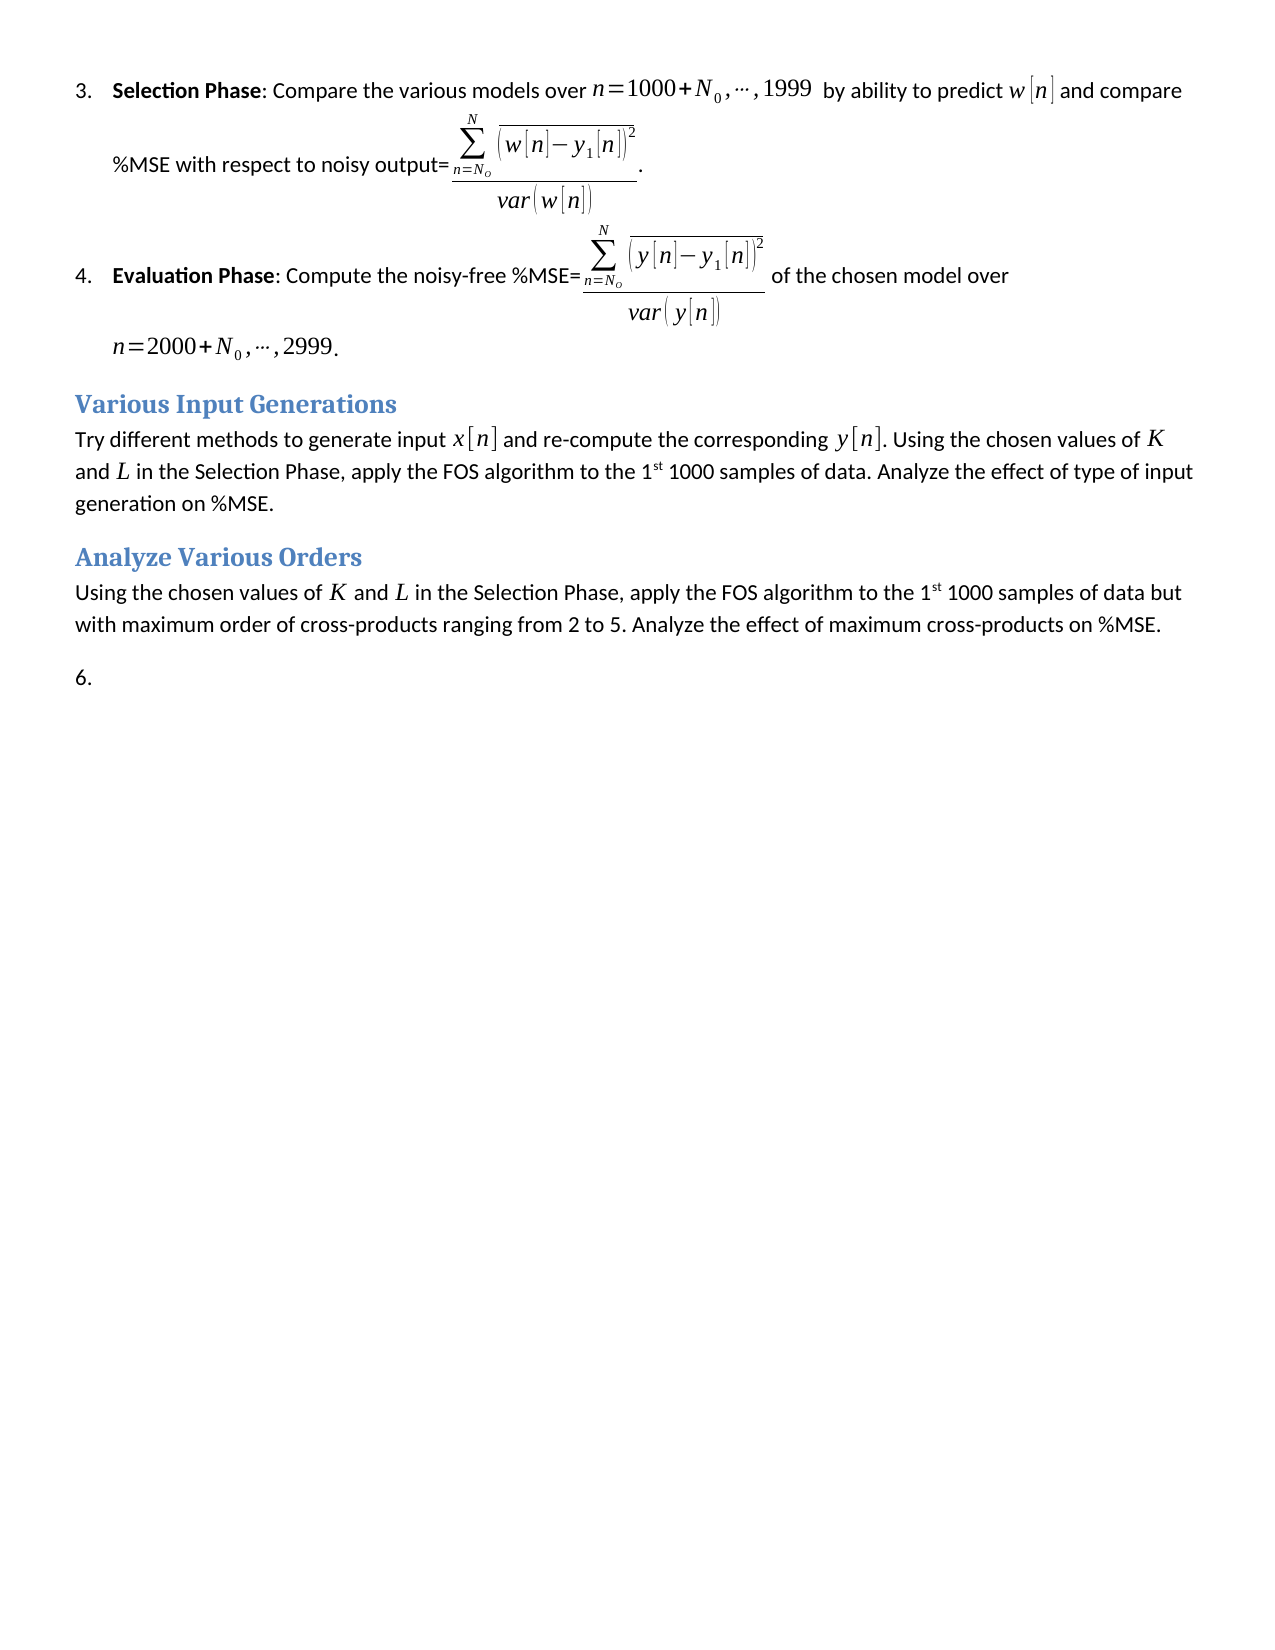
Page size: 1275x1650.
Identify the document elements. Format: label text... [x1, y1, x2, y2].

list Evaluation Phase: Compute the noisy-free %MSE= of the chosen model over . [75, 222, 1200, 364]
text Using the chosen values of and in the Selection Phase, apply the FOS algorithm to the 1st 1000 samples of data but with maximum order of cross-products ranging from 2 to 5. Analyze the effect of maximum cross-products on %MSE. [75, 578, 1200, 638]
subtitle Various Input Generations [75, 389, 1200, 420]
text Try different methods to generate input and re-compute the corresponding . Using the chosen values of and in the Selection Phase, apply the FOS algorithm to the 1st 1000 samples of data. Analyze the effect of type of input generation on %MSE. [75, 425, 1200, 517]
subtitle Analyze Various Orders [75, 542, 1200, 574]
list Selection Phase: Compare the various models over by ability to predict and compare %MSE with respect to noisy output=. [75, 75, 1200, 217]
